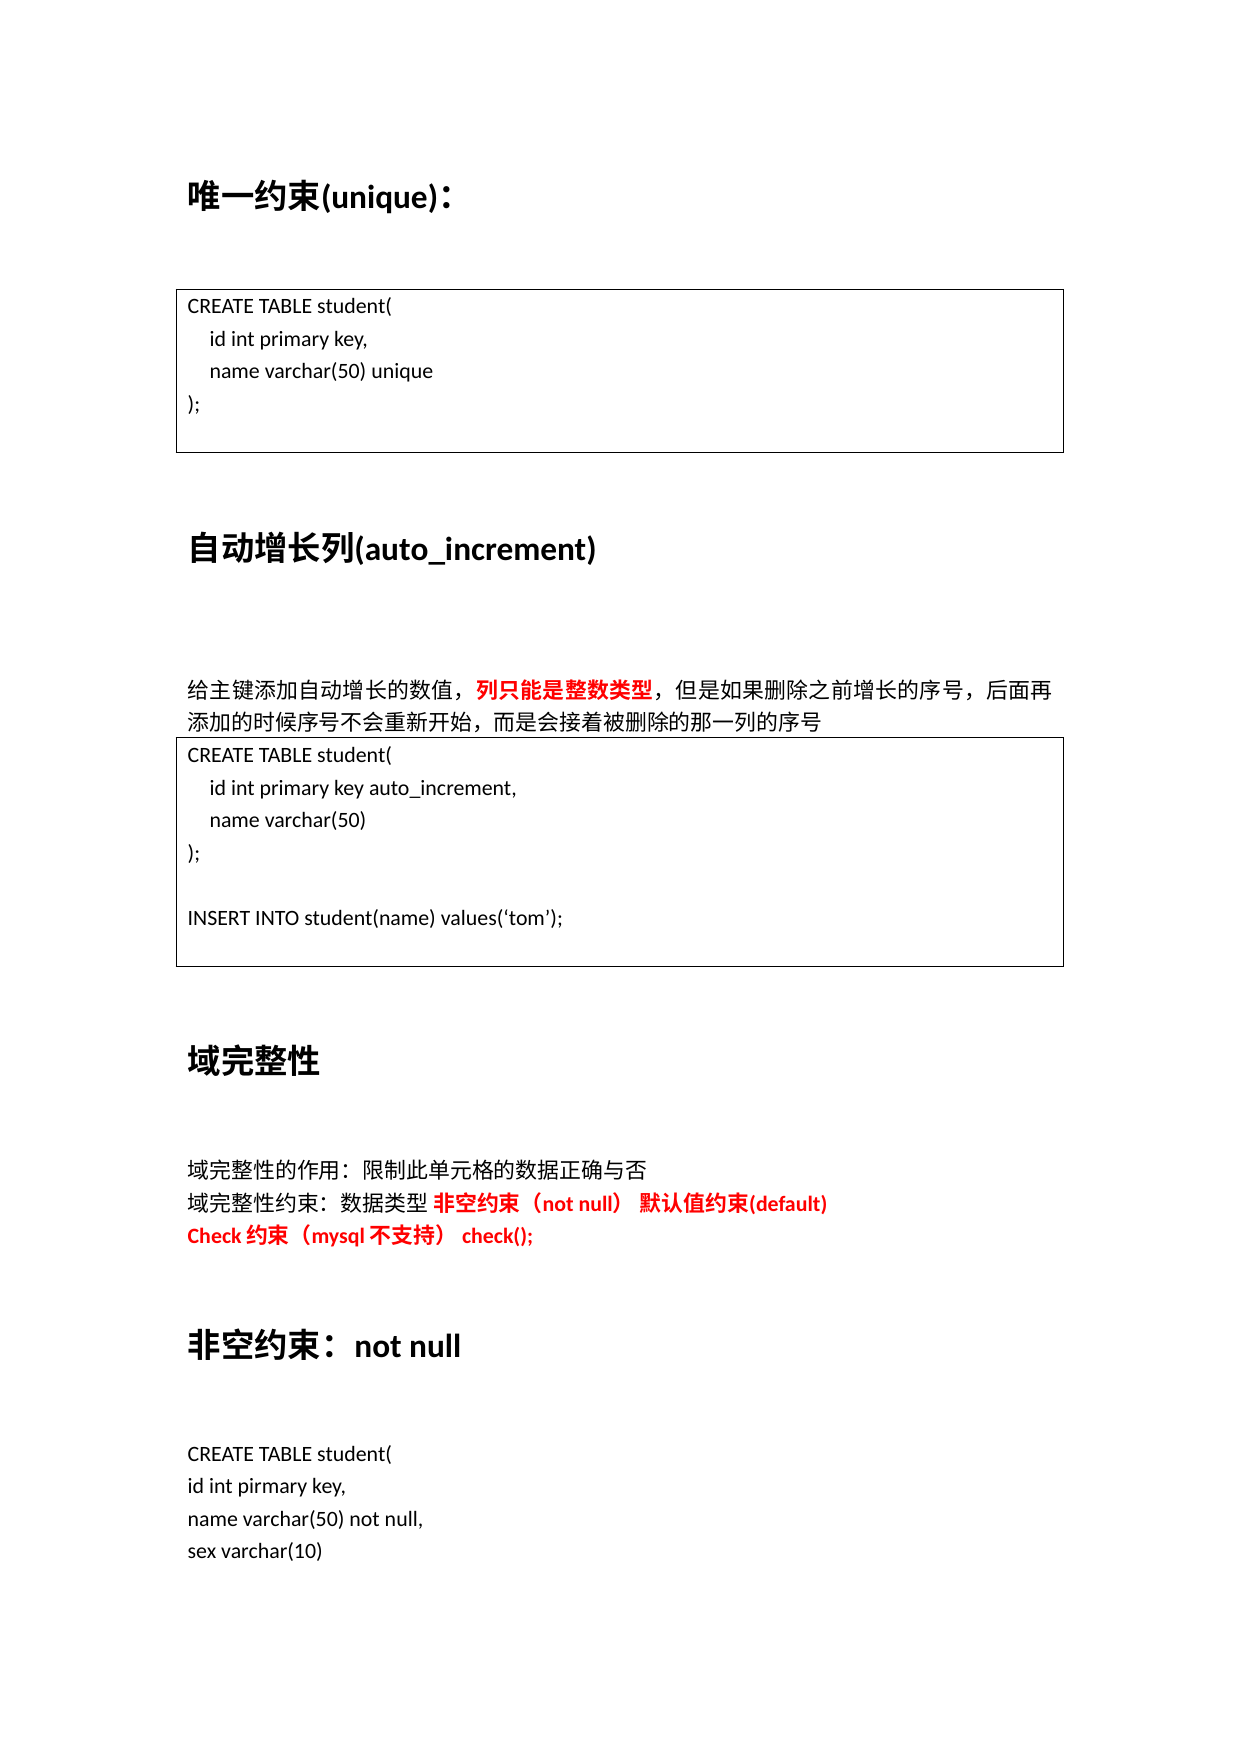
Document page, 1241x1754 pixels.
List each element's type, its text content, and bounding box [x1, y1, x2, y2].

subtitle 自动增长列(auto_increment) [187, 513, 1053, 578]
text 域完整性约束：数据类型 非空约束（not null） 默认值约束(default) [187, 1186, 1053, 1218]
table_header CREATE TABLE student( id int primary key, name varchar(50) unique ); [177, 290, 1063, 452]
text Check约束（mysql不支持） check(); [187, 1218, 1053, 1251]
text CREATE TABLE student( [187, 1437, 1053, 1469]
table_header CREATE TABLE student( id int primary key auto_increment, name varchar(50) ); INSERT INTO student(name) values(‘tom’); [177, 738, 1063, 966]
subtitle 非空约束：not null [187, 1310, 1053, 1375]
text 给主键添加自动增长的数值，列只能是整数类型，但是如果删除之前增长的序号，后面再添加的时候序号不会重新开始，而是会接着被删除的那一列的序号 [187, 672, 1053, 737]
text 域完整性的作用：限制此单元格的数据正确与否 [187, 1153, 1053, 1186]
subtitle 域完整性 [187, 1026, 1053, 1091]
subtitle 唯一约束(unique)： [187, 162, 1053, 227]
text name varchar(50) not null, [187, 1502, 1053, 1534]
text id int pirmary key, [187, 1469, 1053, 1502]
text sex varchar(10) [187, 1534, 1053, 1567]
